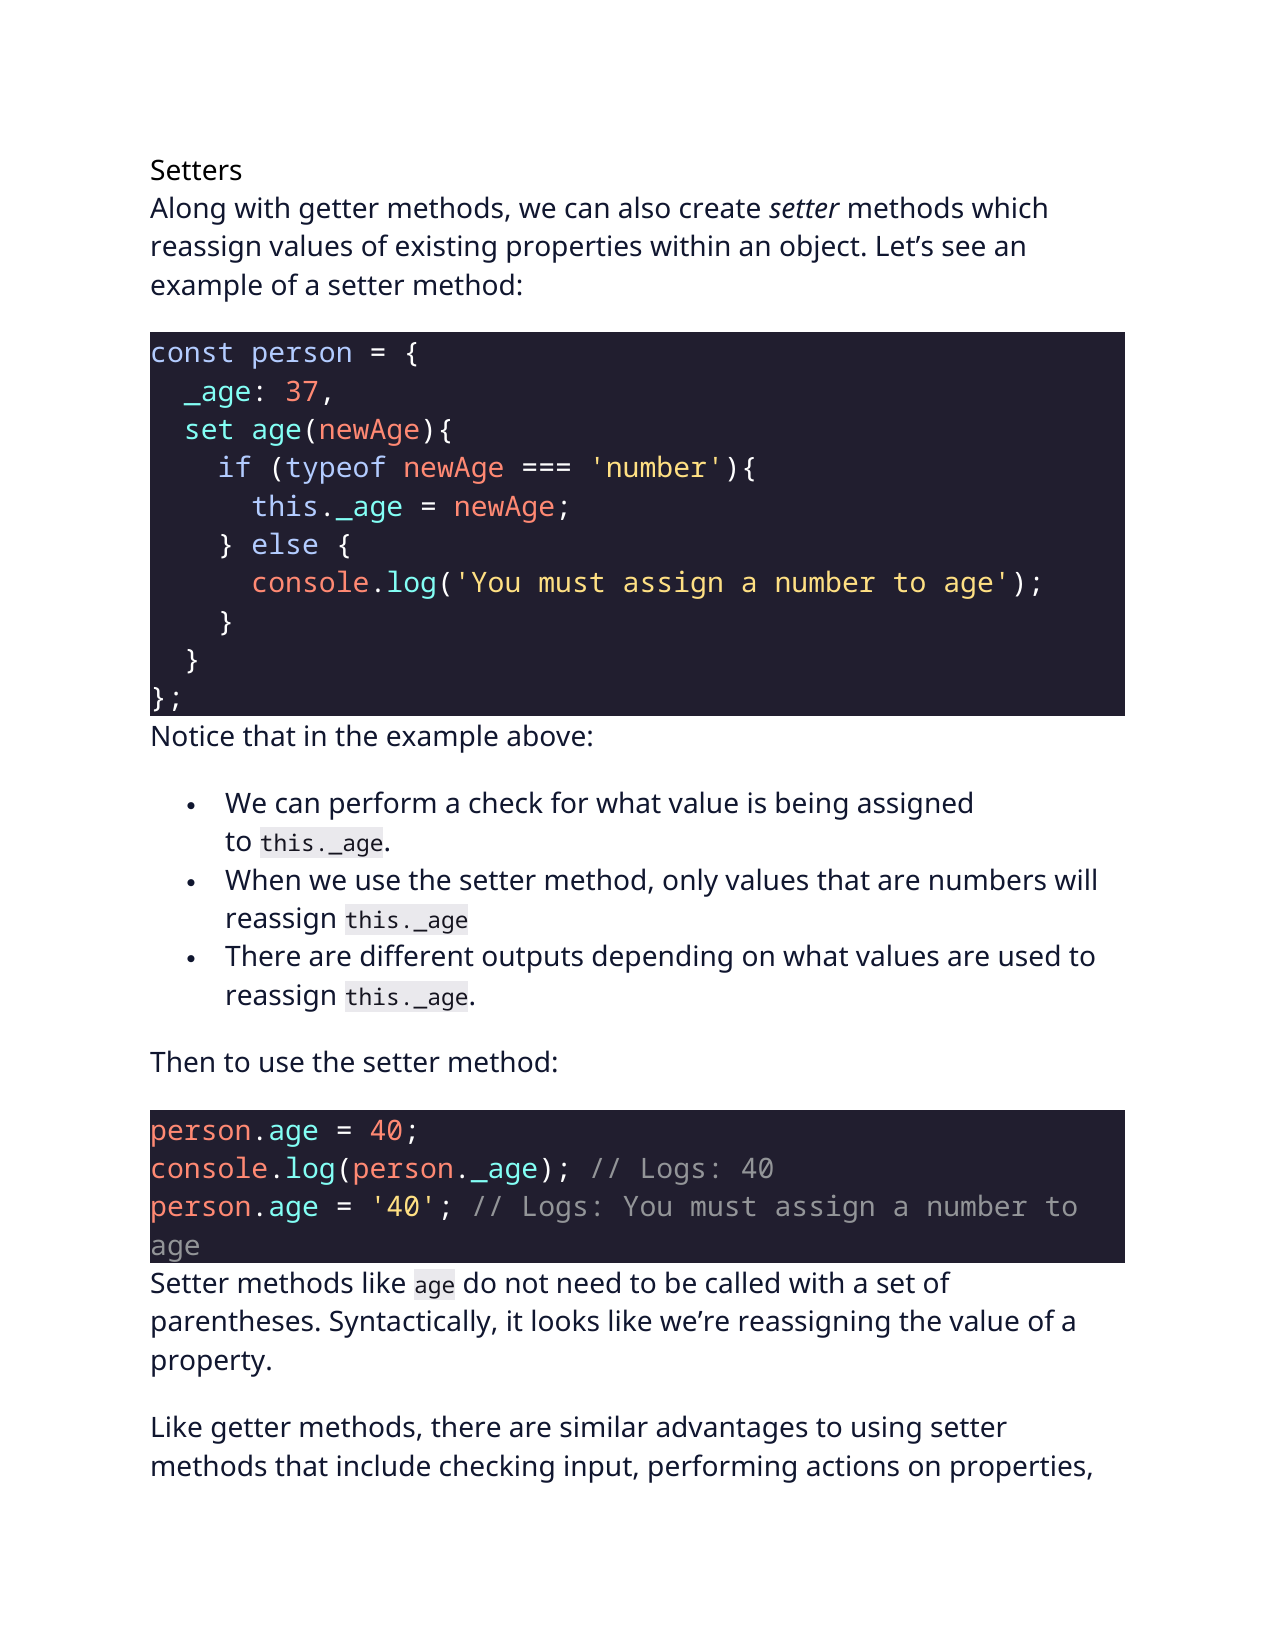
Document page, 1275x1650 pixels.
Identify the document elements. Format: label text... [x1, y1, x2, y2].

text Setters [150, 150, 1125, 188]
list We can perform a check for what value is being assigned to this._age. [187, 783, 1125, 860]
text const person = { _age: 37, set age(newAge){ if (typeof newAge === 'number'){ this._age = newAge; } else { console.log('You must assign a number to age'); } } }; [150, 332, 1125, 716]
text Then to use the setter method: [150, 1042, 1125, 1081]
list When we use the setter method, only values that are numbers will reassign this._age [187, 860, 1125, 937]
text Along with getter methods, we can also create setter methods which reassign values of existing properties within an object. Let’s see an example of a setter method: [150, 188, 1125, 303]
text person.age = 40; console.log(person._age); // Logs: 40 person.age = '40'; // Logs: You must assign a number to age [150, 1110, 1125, 1263]
text Setter methods like age do not need to be called with a set of parentheses. Syntactically, it looks like we’re reassigning the value of a property. [150, 1263, 1125, 1378]
list There are different outputs depending on what values are used to reassign this._age. [187, 937, 1125, 1013]
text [150, 1407, 1125, 1484]
text Notice that in the example above: [150, 716, 1125, 754]
